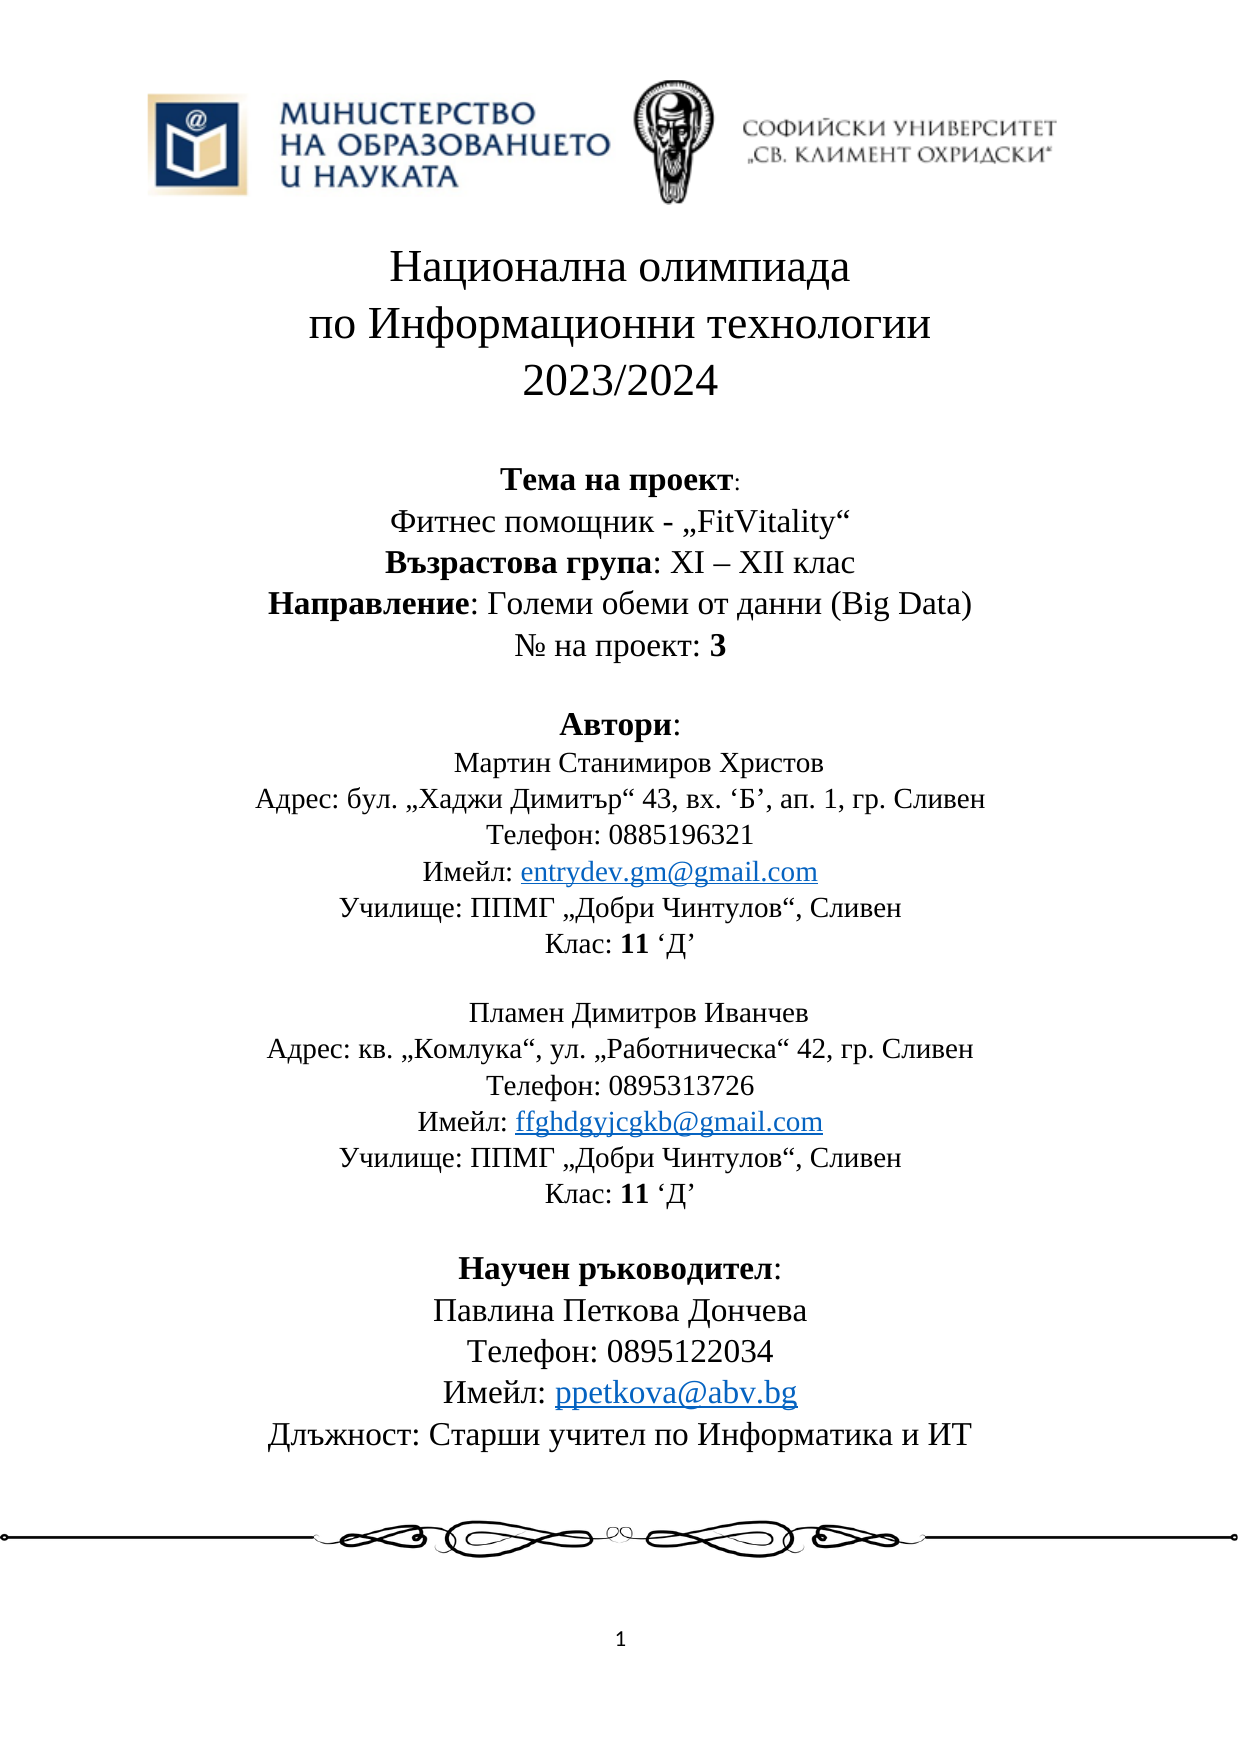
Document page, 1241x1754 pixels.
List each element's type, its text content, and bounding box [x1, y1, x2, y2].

text Направление: Големи обеми от данни (Big Data) [148, 584, 1093, 622]
text Адрес: бул. „Хаджи Димитър“ 43, вх. ‘Б’, ап. 1, гр. Сливен [148, 781, 1093, 815]
text Възрастова група: XI – XII клас [148, 542, 1093, 581]
text Длъжност: Старши учител по Информатика и ИТ [148, 1414, 1093, 1452]
picture [147, 93, 617, 197]
text Имейл: ppetkova@abv.bg [148, 1372, 1093, 1411]
text Научен ръководител: [148, 1248, 1093, 1287]
text Адрес: кв. „Комлука“, ул. „Работническа“ 42, гр. Сливен [148, 1032, 1093, 1065]
text Телефон: 0895313726 [148, 1068, 1093, 1101]
text Клас: 11 ‘Д’ [148, 1176, 1093, 1210]
list Мартин Станимиров Христов [185, 745, 1093, 779]
text Училище: ППМГ „Добри Чинтулов“, Сливен [148, 1140, 1093, 1173]
text Телефон: 0895122034 [148, 1331, 1093, 1369]
text Имейл: ffghdgyjcgkb@gmail.com [148, 1104, 1093, 1137]
text Клас: 11 ‘Д’ [148, 926, 1093, 959]
text Павлина Петкова Дончева [148, 1290, 1093, 1328]
list Пламен Димитров Иванчев [185, 995, 1093, 1029]
text 2023/2024 [148, 353, 1093, 405]
text Имейл: entrydev.gm@gmail.com [148, 854, 1093, 887]
picture [623, 80, 1093, 205]
text № на проект: 3 [148, 625, 1093, 663]
text Национална олимпиада [148, 239, 1093, 292]
text Тема на проект: [148, 459, 1093, 498]
text Фитнес помощник - „FitVitality“ [148, 501, 1093, 539]
picture [0, 1302, 1238, 1754]
text Телефон: 0885196321 [148, 817, 1093, 851]
text Автори: [148, 704, 1093, 742]
text Училище: ППМГ „Добри Чинтулов“, Сливен [148, 890, 1093, 923]
text по Информационни технологии [148, 296, 1093, 348]
